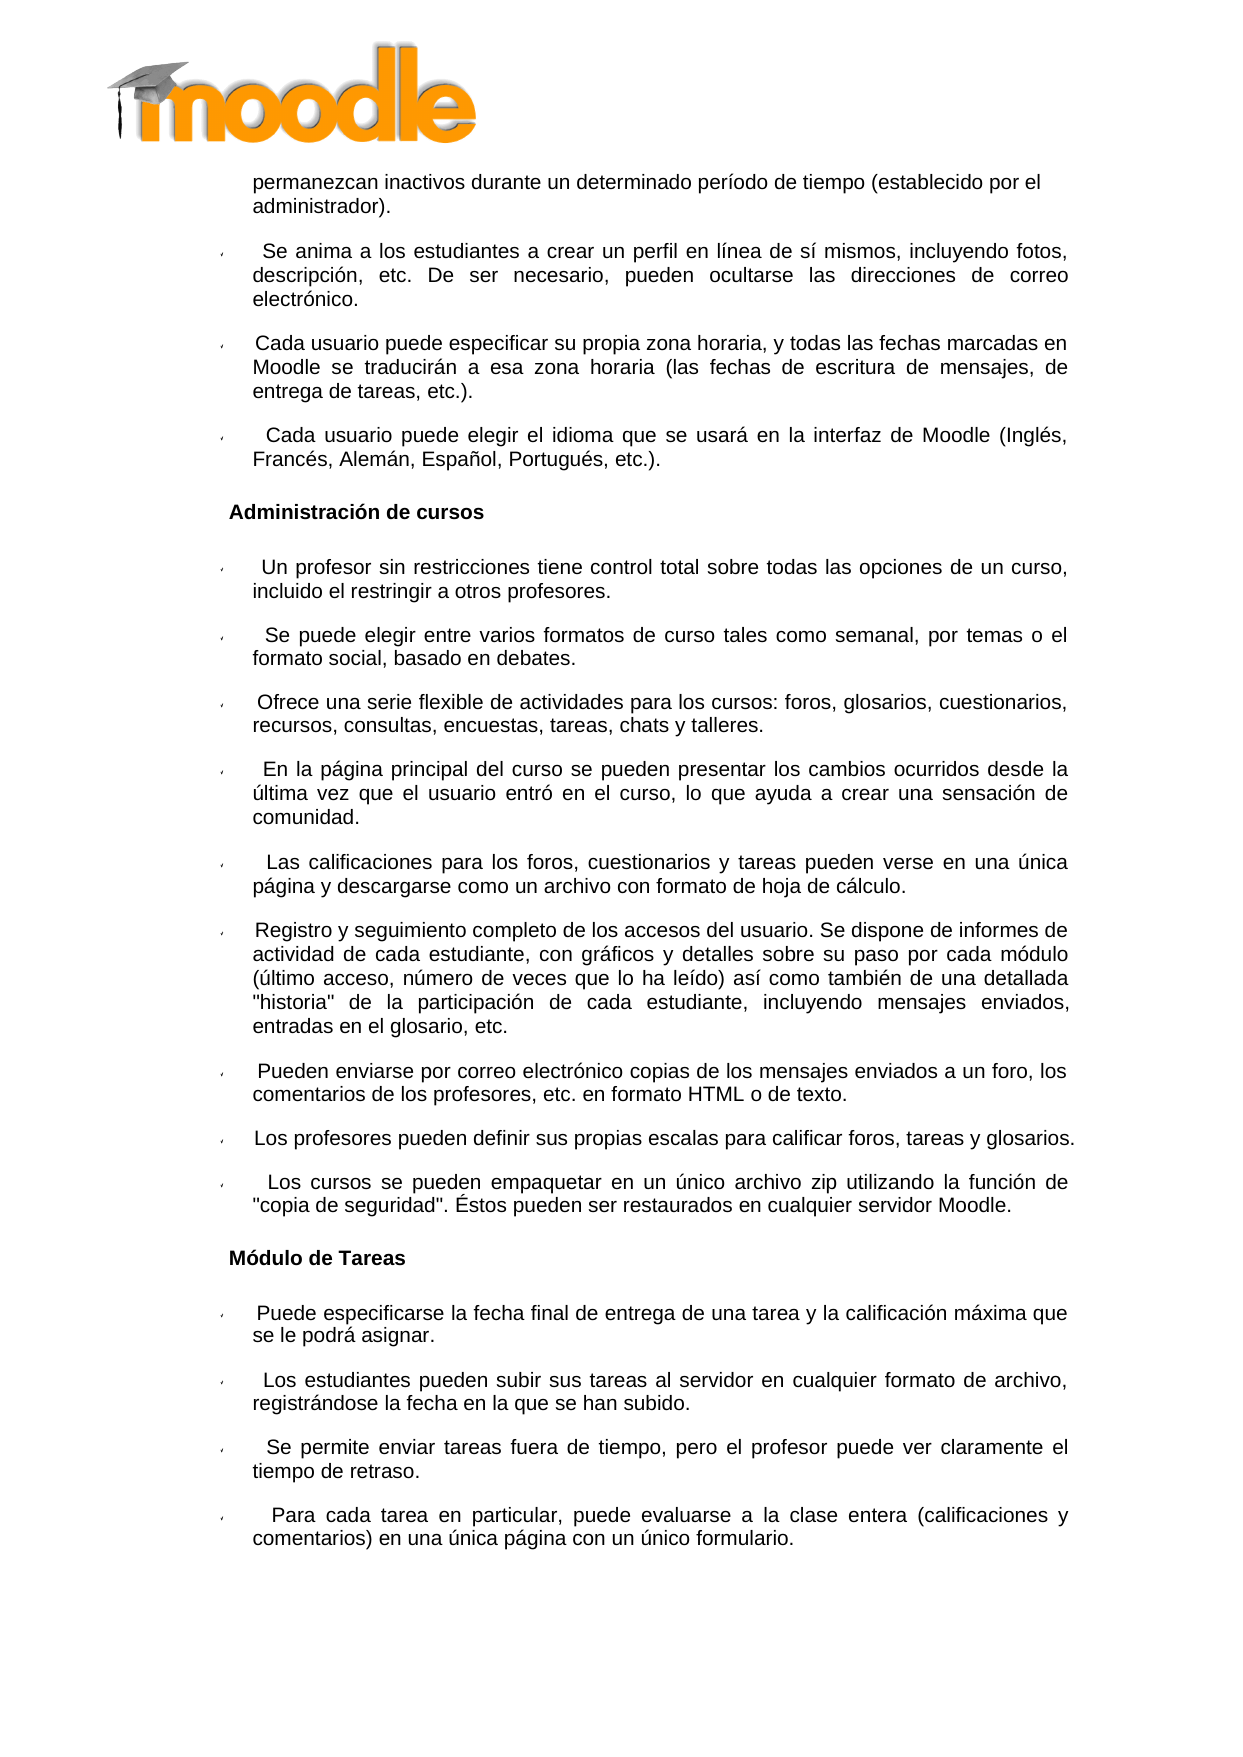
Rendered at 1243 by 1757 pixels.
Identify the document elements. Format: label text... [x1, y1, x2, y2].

picture [214, 1059, 234, 1079]
picture [214, 1368, 234, 1387]
picture [214, 1301, 234, 1320]
text Se puede elegir entre varios formatos de curso tales como semanal, por temas o el formato social, basado en debates. [215, 624, 1069, 670]
text En la página principal del curso se pueden presentar los cambios ocurridos desde la última vez que el usuario entró en el curso, lo que ayuda a crear una sensación de comunidad. [215, 756, 1069, 829]
picture [214, 623, 234, 643]
text Ofrece una serie flexible de actividades para los cursos: foros, glosarios, cuestionarios, recursos, consultas, encuestas, tareas, chats y talleres. [215, 691, 1069, 737]
picture [214, 1125, 234, 1146]
picture [214, 756, 234, 777]
picture [214, 917, 234, 938]
text Se permite enviar tareas fuera de tiempo, pero el profesor puede ver claramente el tiempo de retraso. [215, 1433, 1069, 1483]
text Cada usuario puede especificar su propia zona horaria, y todas las fechas marcadas en Moodle se traducirán a esa zona horaria (las fechas de escritura de mensajes, de entrega de tareas, etc.). [215, 329, 1069, 403]
subtitle Administración de cursos [229, 499, 891, 523]
picture [214, 553, 234, 574]
picture [214, 1433, 234, 1455]
picture [214, 1169, 234, 1190]
picture [214, 848, 234, 870]
picture [214, 329, 234, 351]
picture [105, 37, 478, 147]
subtitle Módulo de Tareas [229, 1246, 891, 1270]
text Los profesores pueden definir sus propias escalas para calificar foros, tareas y glosarios. [215, 1125, 1078, 1150]
text Se anima a los estudiantes a crear un perfil en línea de sí mismos, incluyendo fotos, descripción, etc. De ser necesario, pueden ocultarse las direcciones de correo electrónico. [215, 238, 1069, 311]
picture [214, 237, 234, 259]
text Pueden enviarse por correo electrónico copias de los mensajes enviados a un foro, los comentarios de los profesores, etc. en formato HTML o de texto. [215, 1060, 1068, 1106]
text Cada usuario puede elegir el idioma que se usará en la interfaz de Moodle (Inglés, Francés, Alemán, Español, Portugués, etc.). [215, 422, 1069, 471]
picture [214, 691, 234, 710]
text Un profesor sin restricciones tiene control total sobre todas las opciones de un curso, incluido el restringir a otros profesores. [215, 553, 1069, 602]
text Puede especificarse la fecha final de entrega de una tarea y la calificación máxima que se le podrá asignar. [215, 1302, 1069, 1347]
text Los cursos se pueden empaquetar en un único archivo zip utilizando la función de "copia de seguridad". Éstos pueden ser restaurados en cualquier servidor Moodle. [215, 1171, 1069, 1217]
text Los estudiantes pueden subir sus tareas al servidor en cualquier formato de archivo, registrándose la fecha en la que se han subido. [215, 1369, 1069, 1414]
text Registro y seguimiento completo de los accesos del usuario. Se dispone de informes de actividad de cada estudiante, con gráficos y detalles sobre su paso por cada módulo (último acceso, número de veces que lo ha leído) así como también de una detallada "historia" de la participación de cada estudiante, incluyendo mensajes enviados, entradas en el glosario, etc. [215, 917, 1070, 1038]
text permanezcan inactivos durante un determinado período de tiempo (establecido por el administrador). [252, 170, 1078, 218]
picture [214, 421, 234, 443]
picture [214, 1504, 234, 1523]
text Para cada tarea en particular, puede evaluarse a la clase entera (calificaciones y comentarios) en una única página con un único formulario. [215, 1504, 1069, 1550]
text Las calificaciones para los foros, cuestionarios y tareas pueden verse en una única página y descargarse como un archivo con formato de hoja de cálculo. [215, 848, 1069, 898]
